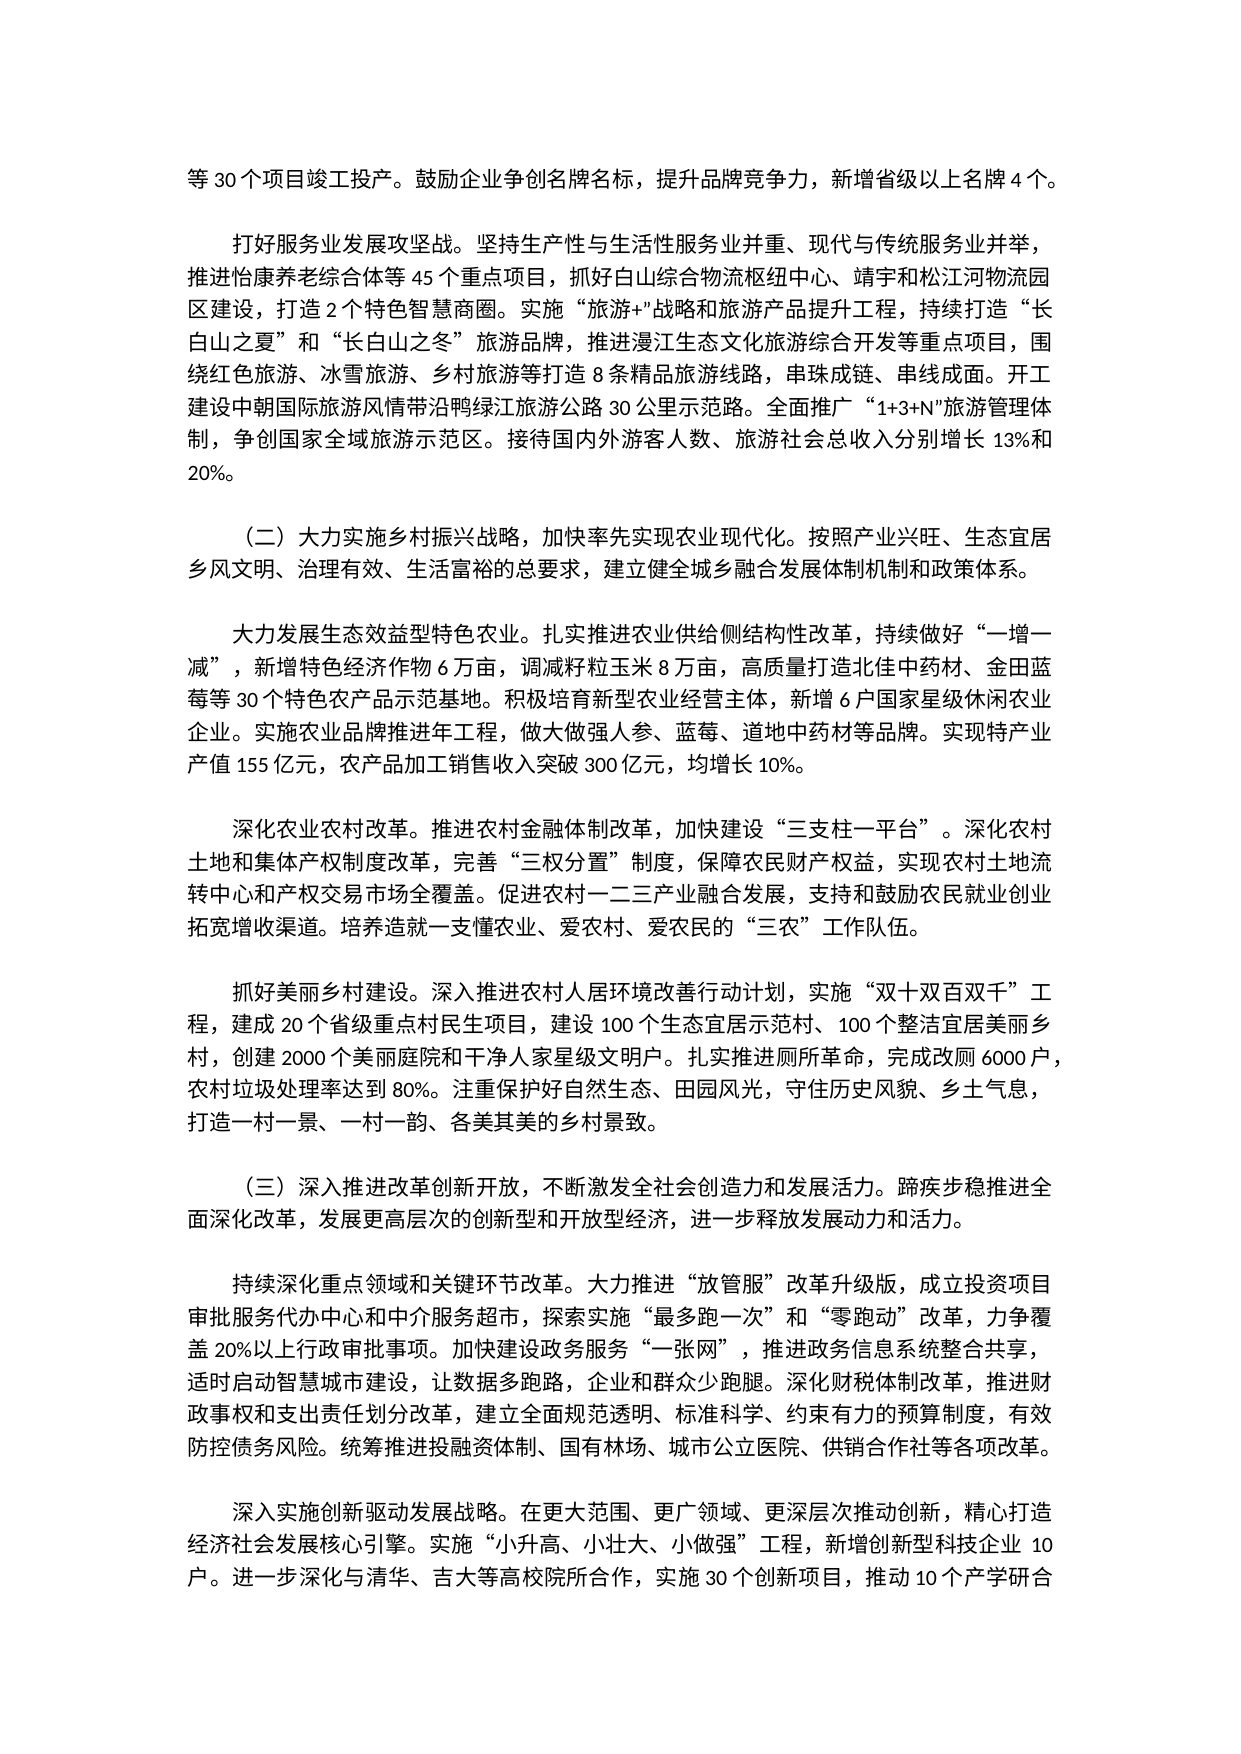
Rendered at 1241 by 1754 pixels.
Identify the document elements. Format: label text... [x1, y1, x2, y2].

text 大力发展生态效益型特色农业。扎实推进农业供给侧结构性改革，持续做好“一增一减”，新增特色经济作物6万亩，调减籽粒玉米8万亩，高质量打造北佳中药材、金田蓝莓等30个特色农产品示范基地。积极培育新型农业经营主体，新增6户国家星级休闲农业企业。实施农业品牌推进年工程，做大做强人参、蓝莓、道地中药材等品牌。实现特产业产值155亿元，农产品加工销售收入突破300亿元，均增长10%。 [187, 617, 1053, 779]
text 持续深化重点领域和关键环节改革。大力推进“放管服”改革升级版，成立投资项目审批服务代办中心和中介服务超市，探索实施“最多跑一次”和“零跑动”改革，力争覆盖20%以上行政审批事项。加快建设政务服务“一张网”，推进政务信息系统整合共享，适时启动智慧城市建设，让数据多跑路，企业和群众少跑腿。深化财税体制改革，推进财政事权和支出责任划分改革，建立全面规范透明、标准科学、约束有力的预算制度，有效防控债务风险。统筹推进投融资体制、国有林场、城市公立医院、供销合作社等各项改革。 [187, 1267, 1053, 1462]
text （二）大力实施乡村振兴战略，加快率先实现农业现代化。按照产业兴旺、生态宜居、乡风文明、治理有效、生活富裕的总要求，建立健全城乡融合发展体制机制和政策体系。 [187, 519, 1053, 584]
text 打好服务业发展攻坚战。坚持生产性与生活性服务业并重、现代与传统服务业并举，推进怡康养老综合体等45个重点项目，抓好白山综合物流枢纽中心、靖宇和松江河物流园区建设，打造2个特色智慧商圈。实施“旅游+”战略和旅游产品提升工程，持续打造“长白山之夏”和“长白山之冬”旅游品牌，推进漫江生态文化旅游综合开发等重点项目，围绕红色旅游、冰雪旅游、乡村旅游等打造8条精品旅游线路，串珠成链、串线成面。开工建设中朝国际旅游风情带沿鸭绿江旅游公路30公里示范路。全面推广“1+3+N”旅游管理体制，争创国家全域旅游示范区。接待国内外游客人数、旅游社会总收入分别增长13%和20%。 [187, 227, 1053, 487]
text 抓好美丽乡村建设。深入推进农村人居环境改善行动计划，实施“双十双百双千”工程，建成20个省级重点村民生项目，建设100个生态宜居示范村、100个整洁宜居美丽乡村，创建2000个美丽庭院和干净人家星级文明户。扎实推进厕所革命，完成改厕6000户，农村垃圾处理率达到80%。注重保护好自然生态、田园风光，守住历史风貌、乡土气息，打造一村一景、一村一韵、各美其美的乡村景致。 [187, 974, 1053, 1137]
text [187, 162, 1053, 194]
text （三）深入推进改革创新开放，不断激发全社会创造力和发展活力。蹄疾步稳推进全面深化改革，发展更高层次的创新型和开放型经济，进一步释放发展动力和活力。 [187, 1169, 1053, 1234]
text 深化农业农村改革。推进农村金融体制改革，加快建设“三支柱一平台”。深化农村土地和集体产权制度改革，完善“三权分置”制度，保障农民财产权益，实现农村土地流转中心和产权交易市场全覆盖。促进农村一二三产业融合发展，支持和鼓励农民就业创业，拓宽增收渠道。培养造就一支懂农业、爱农村、爱农民的“三农”工作队伍。 [187, 812, 1053, 942]
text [187, 1494, 1053, 1592]
